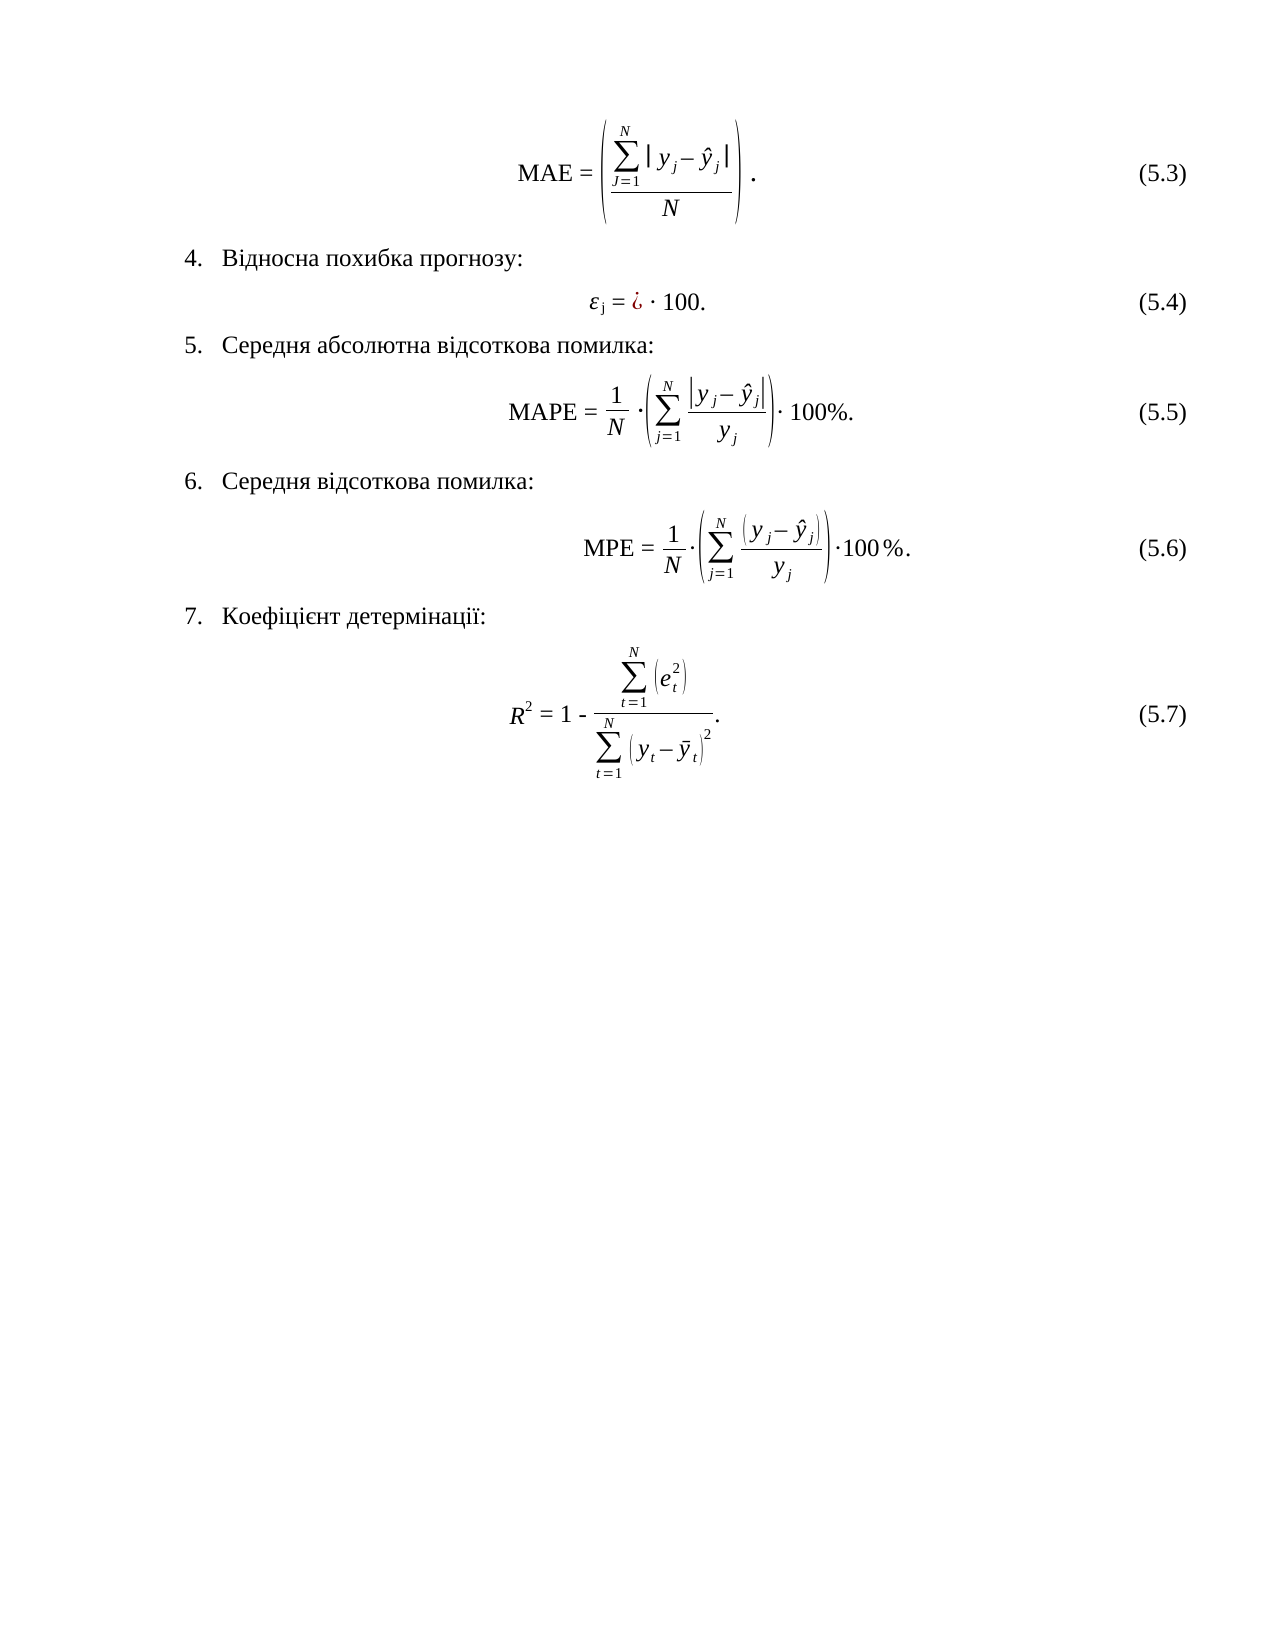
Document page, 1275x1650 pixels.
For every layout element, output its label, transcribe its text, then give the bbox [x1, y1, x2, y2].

text MPE = . (5.6) [222, 509, 1186, 586]
list Коефіцієнт детермінації: [184, 601, 1186, 629]
text j = ∙ 100. (5.4) [222, 287, 1186, 315]
list Середня абсолютна відсоткова помилка: [184, 330, 1186, 358]
text MAPE = ∙∙ 100%. (5.5) [222, 373, 1186, 449]
text MAE = . (5.3) [222, 118, 1186, 227]
list Відносна похибка прогнозу: [184, 243, 1186, 272]
list Середня відсоткова помилка: [184, 466, 1186, 495]
text = 1 - . (5.7) [222, 644, 1186, 782]
